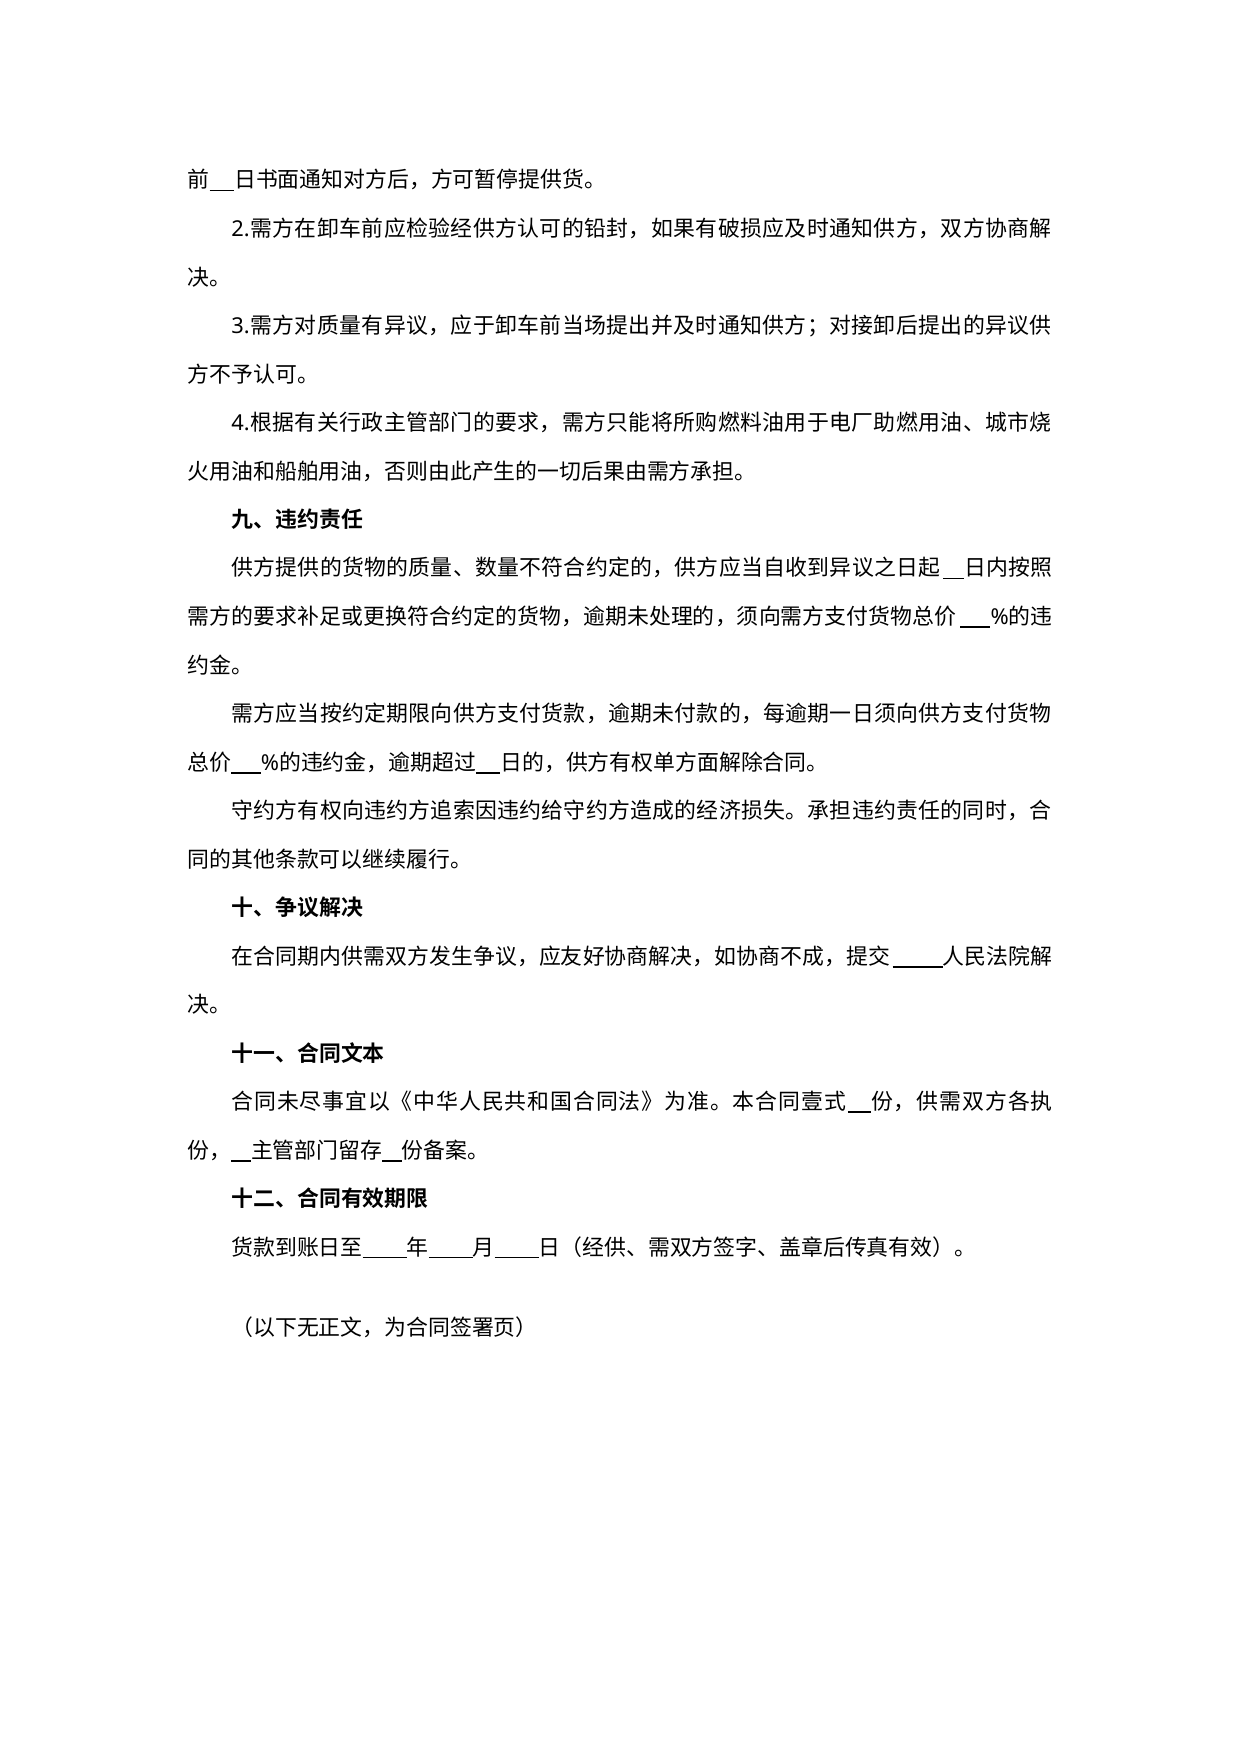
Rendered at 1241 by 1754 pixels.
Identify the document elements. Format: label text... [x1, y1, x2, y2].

text 十、争议解决 [187, 890, 1053, 922]
text 需方应当按约定期限向供方支付货款，逾期未付款的，每逾期一日须向供方支付货物总价 %的违约金，逾期超过 日的，供方有权单方面解除合同。 [187, 696, 1053, 777]
text 十二、合同有效期限 [187, 1181, 1053, 1213]
text 供方提供的货物的质量、数量不符合约定的，供方应当自收到异议之日起 日内按照需方的要求补足或更换符合约定的货物，逾期未处理的，须向需方支付货物总价 %的违约金。 [187, 550, 1053, 680]
text 货款到账日至 年 月 日（经供、需双方签字、盖章后传真有效）。 [187, 1229, 1053, 1262]
text 4.根据有关行政主管部门的要求，需方只能将所购燃料油用于电厂助燃用油、城市烧火用油和船舶用油，否则由此产生的一切后果由需方承担。 [187, 404, 1053, 486]
text （以下无正文，为合同签署页） [187, 1310, 1053, 1342]
text 十一、合同文本 [187, 1035, 1053, 1068]
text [187, 162, 1053, 194]
text 守约方有权向违约方追索因违约给守约方造成的经济损失。承担违约责任的同时，合同的其他条款可以继续履行。 [187, 793, 1053, 874]
text 3.需方对质量有异议，应于卸车前当场提出并及时通知供方；对接卸后提出的异议供方不予认可。 [187, 307, 1053, 389]
text 九、违约责任 [187, 502, 1053, 534]
text 在合同期内供需双方发生争议，应友好协商解决，如协商不成，提交 人民法院解决。 [187, 938, 1053, 1019]
text 2.需方在卸车前应检验经供方认可的铅封，如果有破损应及时通知供方，双方协商解决。 [187, 210, 1053, 292]
text 合同未尽事宜以《中华人民共和国合同法》为准。本合同壹式 份，供需双方各执 份， 主管部门留存 份备案。 [187, 1084, 1053, 1165]
